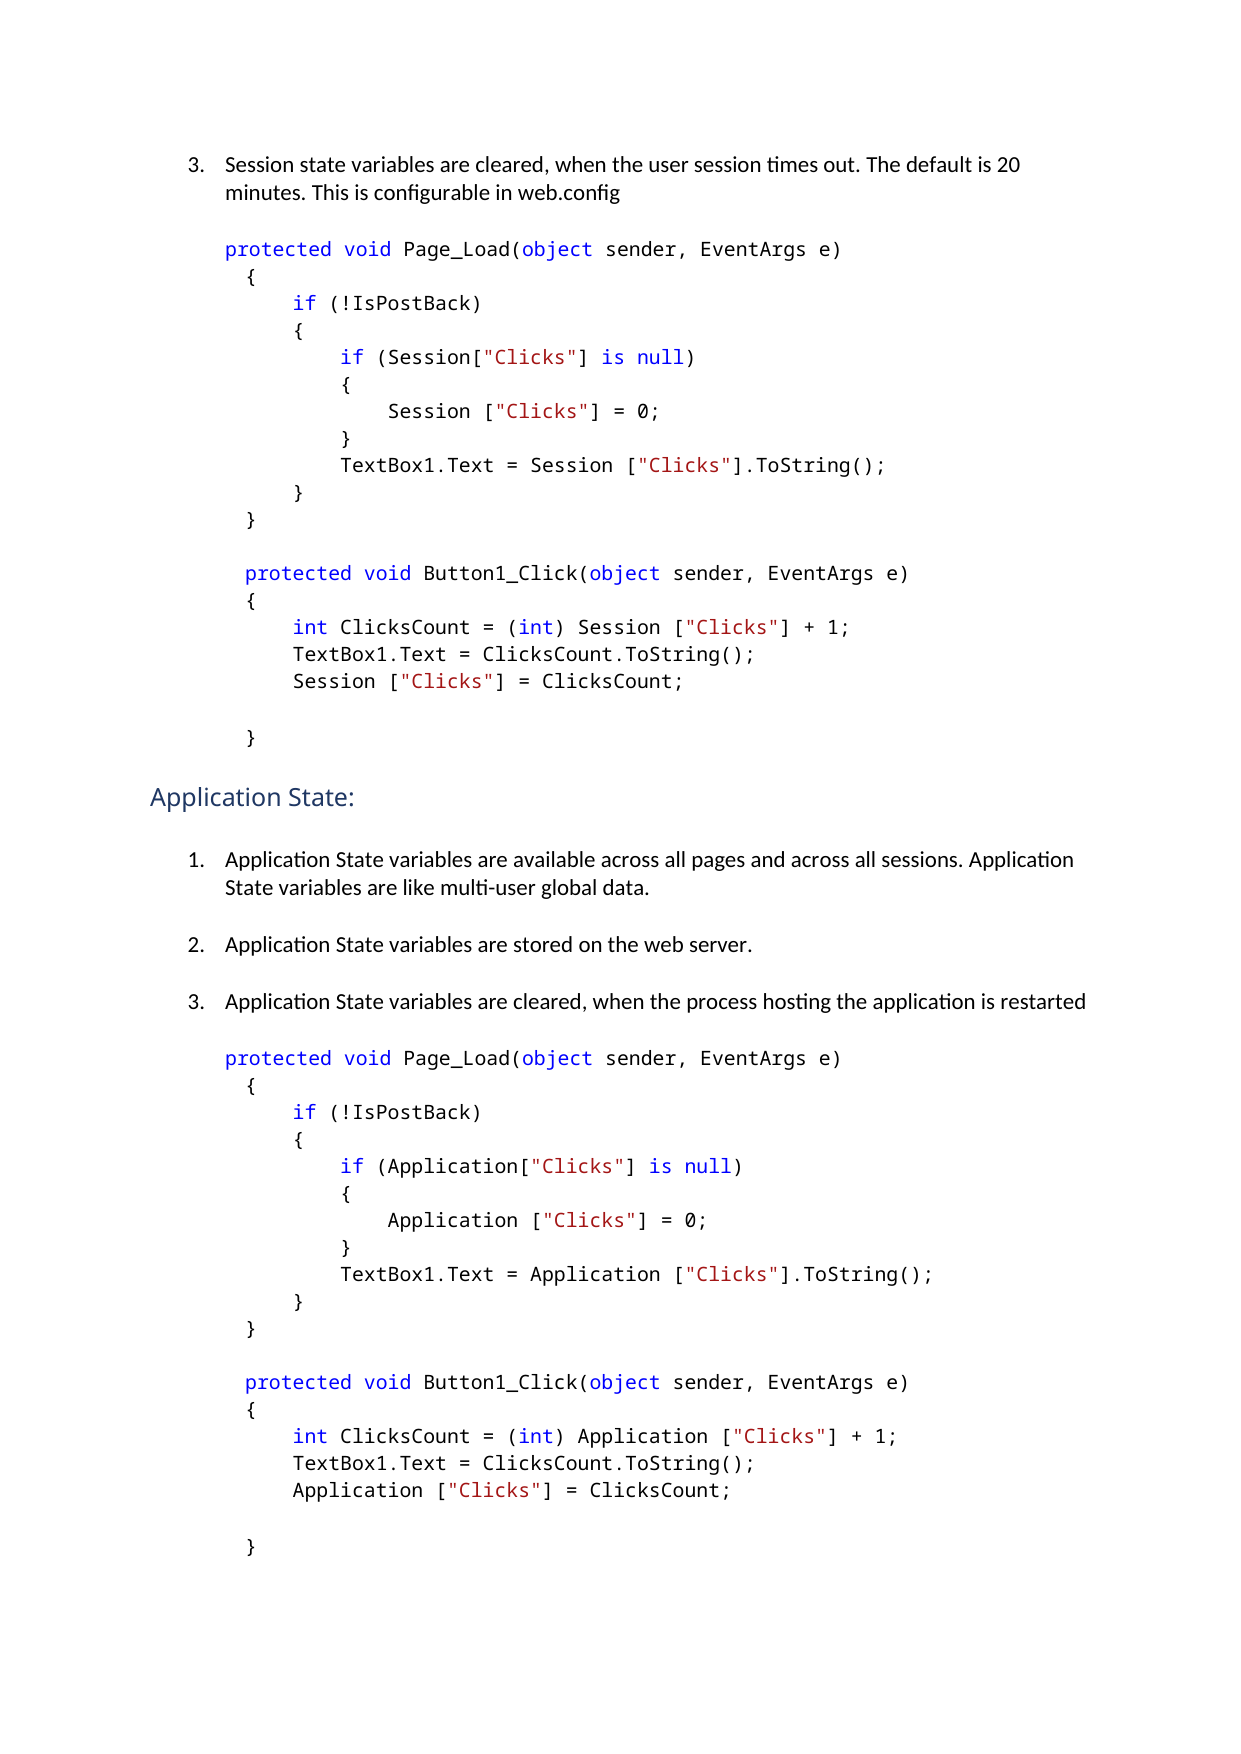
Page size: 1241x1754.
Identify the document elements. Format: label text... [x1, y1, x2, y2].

text protected void Page_Load(object sender, EventArgs e) [150, 1045, 1090, 1072]
text { [150, 1072, 1090, 1099]
text protected void Button1_Click(object sender, EventArgs e) [150, 1368, 1090, 1395]
text protected void Button1_Click(object sender, EventArgs e) [150, 559, 1090, 586]
text TextBox1.Text = Application ["Clicks"].ToString(); [150, 1261, 1090, 1287]
text { [150, 1179, 1090, 1207]
text } [150, 424, 1090, 451]
text if (!IsPostBack) [150, 1099, 1090, 1126]
text if (Session["Clicks"] is null) [150, 343, 1090, 370]
text int ClicksCount = (int) Application ["Clicks"] + 1; [150, 1422, 1090, 1449]
text Application ["Clicks"] = ClicksCount; [150, 1476, 1090, 1503]
text TextBox1.Text = Session ["Clicks"].ToString(); [150, 451, 1090, 478]
list Application State variables are available across all pages and across all sessions. Application State variables are like multi-user global data. [187, 845, 1090, 901]
text protected void Page_Load(object sender, EventArgs e) [150, 235, 1090, 262]
text { [150, 1126, 1090, 1153]
text } [150, 1532, 1090, 1559]
text } [150, 1287, 1090, 1314]
list Application State variables are stored on the web server. [187, 930, 1090, 958]
list Session state variables are cleared, when the user session times out. The default is 20 minutes. This is configurable in web.config [187, 150, 1090, 206]
text int ClicksCount = (int) Session ["Clicks"] + 1; [150, 613, 1090, 640]
text Session ["Clicks"] = 0; [150, 397, 1090, 424]
text } [150, 723, 1090, 750]
text TextBox1.Text = ClicksCount.ToString(); [150, 640, 1090, 667]
text } [150, 505, 1090, 532]
text { [150, 316, 1090, 343]
text { [150, 1395, 1090, 1422]
text Session ["Clicks"] = ClicksCount; [150, 667, 1090, 694]
text { [150, 370, 1090, 397]
text } [150, 1233, 1090, 1261]
text } [150, 478, 1090, 505]
subtitle Application State: [150, 779, 1090, 813]
text { [150, 262, 1090, 289]
text TextBox1.Text = ClicksCount.ToString(); [150, 1449, 1090, 1476]
text { [150, 586, 1090, 613]
list Application State variables are cleared, when the process hosting the application is restarted [187, 987, 1090, 1016]
text if (Application["Clicks"] is null) [150, 1153, 1090, 1179]
text Application ["Clicks"] = 0; [150, 1207, 1090, 1233]
text } [150, 1314, 1090, 1341]
text if (!IsPostBack) [150, 289, 1090, 316]
